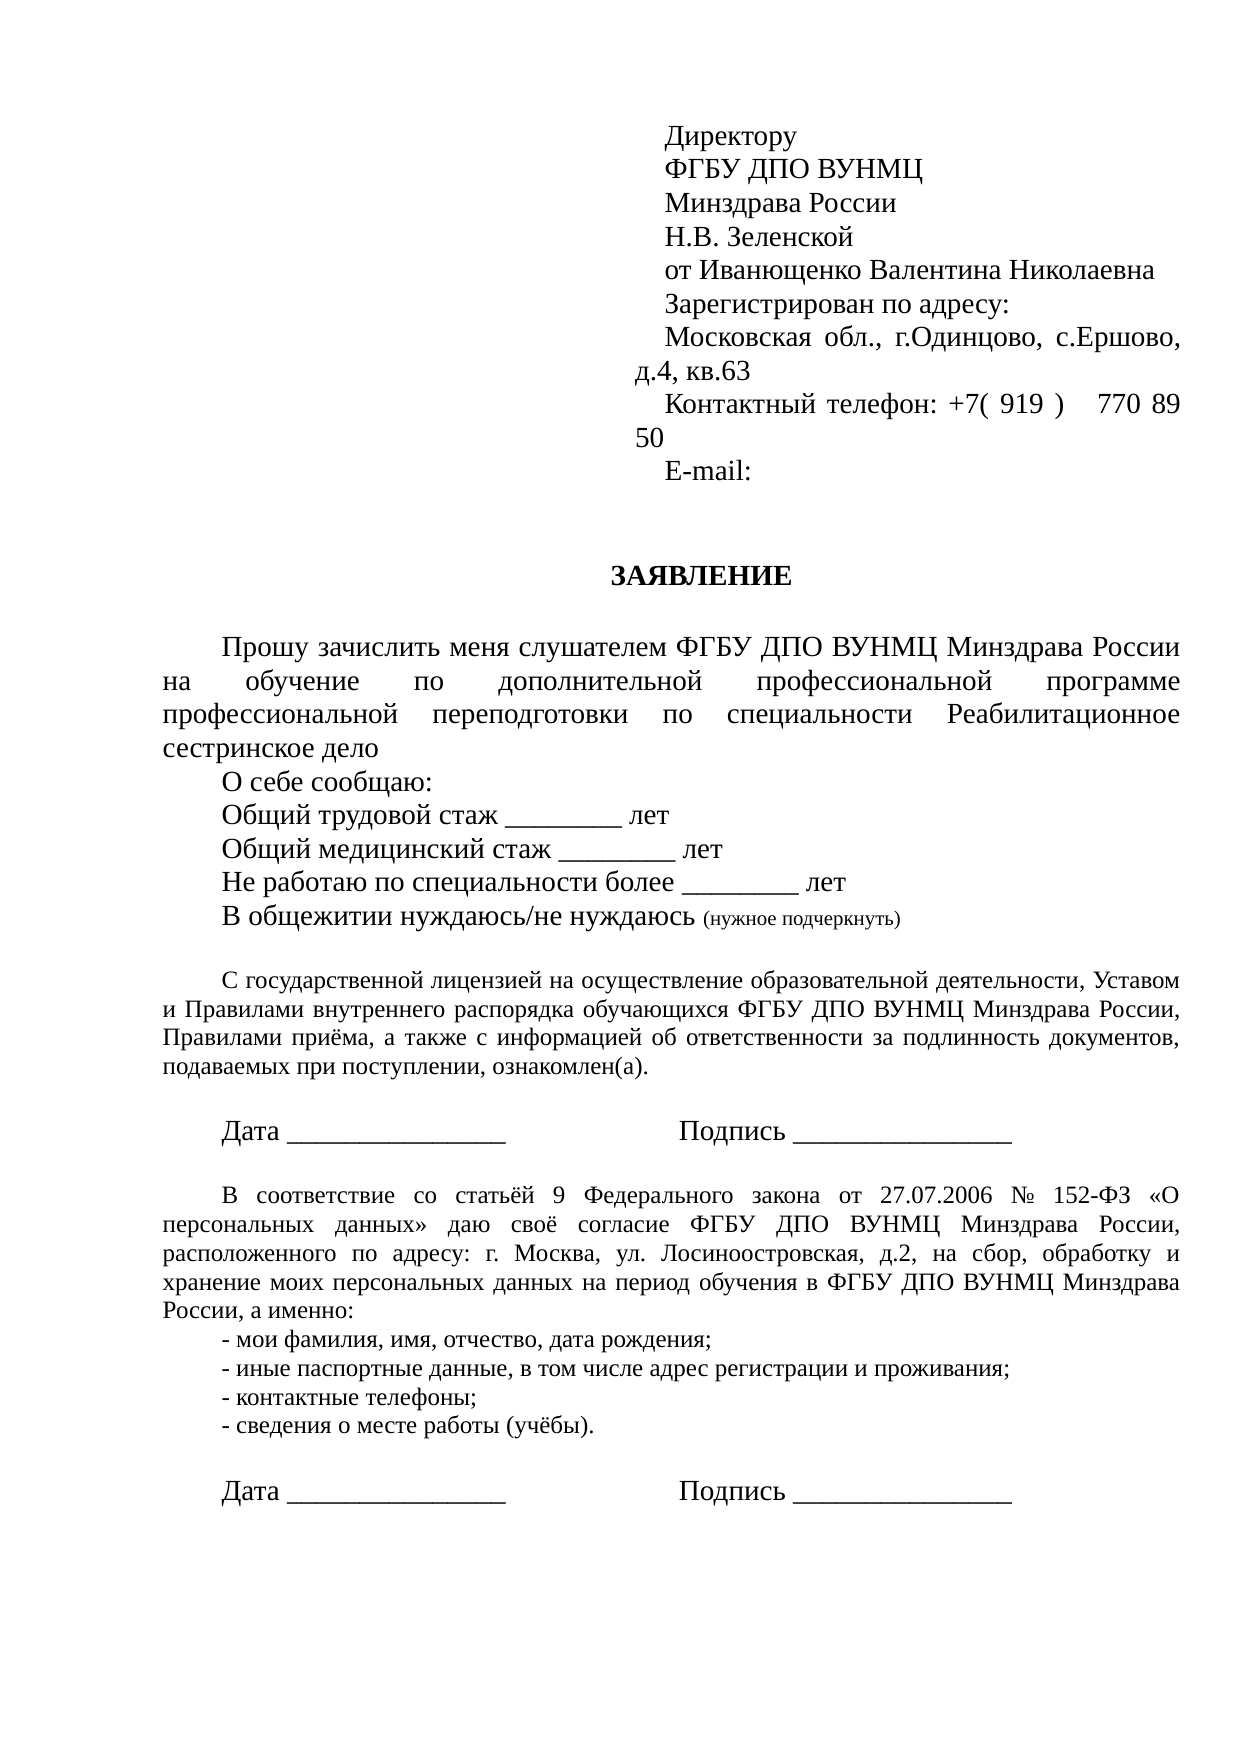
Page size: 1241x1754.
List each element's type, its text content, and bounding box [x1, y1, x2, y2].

text E-mail: [635, 453, 1181, 487]
text Директору [664, 118, 1181, 152]
text Н.В. Зеленской [664, 219, 1181, 252]
text от Иванющенко Валентина Николаевна [635, 252, 1181, 286]
text ФГБУ ДПО ВУНМЦ [664, 152, 1181, 185]
text Прошу зачислить меня слушателем ФГБУ ДПО ВУНМЦ Минздрава России на обучение по дополнительной профессиональной программе профессиональной переподготовки по специальности Реабилитационное сестринское дело [162, 629, 1181, 764]
text О себе сообщаю: [162, 764, 1181, 797]
text ЗАЯВЛЕНИЕ [162, 558, 1181, 592]
text Дата _______________ Подпись _______________ [162, 1473, 1181, 1506]
text Зарегистрирован по адресу: [635, 286, 1181, 319]
text Не работаю по специальности более ________ лет [162, 864, 1181, 898]
text - контактные телефоны; [162, 1382, 1181, 1411]
text Общий медицинский стаж ________ лет [162, 831, 1181, 864]
text С государственной лицензией на осуществление образовательной деятельности, Уставом и Правилами внутреннего распорядка обучающихся ФГБУ ДПО ВУНМЦ Минздрава России, Правилами приёма, а также с информацией об ответственности за подлинность документов, подаваемых при поступлении, ознакомлен(а). [162, 965, 1181, 1080]
text В соответствие со статьёй 9 Федерального закона от 27.07.2006 № 152-ФЗ «О персональных данных» даю своё согласие ФГБУ ДПО ВУНМЦ Минздрава России, расположенного по адресу: г. Москва, ул. Лосиноостровская, д.2, на сбор, обработку и хранение моих персональных данных на период обучения в ФГБУ ДПО ВУНМЦ Минздрава России, а именно: [162, 1181, 1181, 1324]
text Минздрава России [664, 185, 1181, 219]
text - мои фамилия, имя, отчество, дата рождения; [162, 1324, 1181, 1353]
text Дата _______________ Подпись _______________ [162, 1113, 1181, 1147]
text Общий трудовой стаж ________ лет [162, 797, 1181, 831]
text В общежитии нуждаюсь/не нуждаюсь (нужное подчеркнуть) [162, 898, 1181, 931]
text Контактный телефон: +7( 919 ) 770 89 50 [635, 386, 1181, 453]
text - сведения о месте работы (учёбы). [162, 1411, 1181, 1439]
text Московская обл., г.Одинцово, с.Ершово, д.4, кв.63 [635, 319, 1181, 386]
text - иные паспортные данные, в том числе адрес регистрации и проживания; [162, 1353, 1181, 1382]
